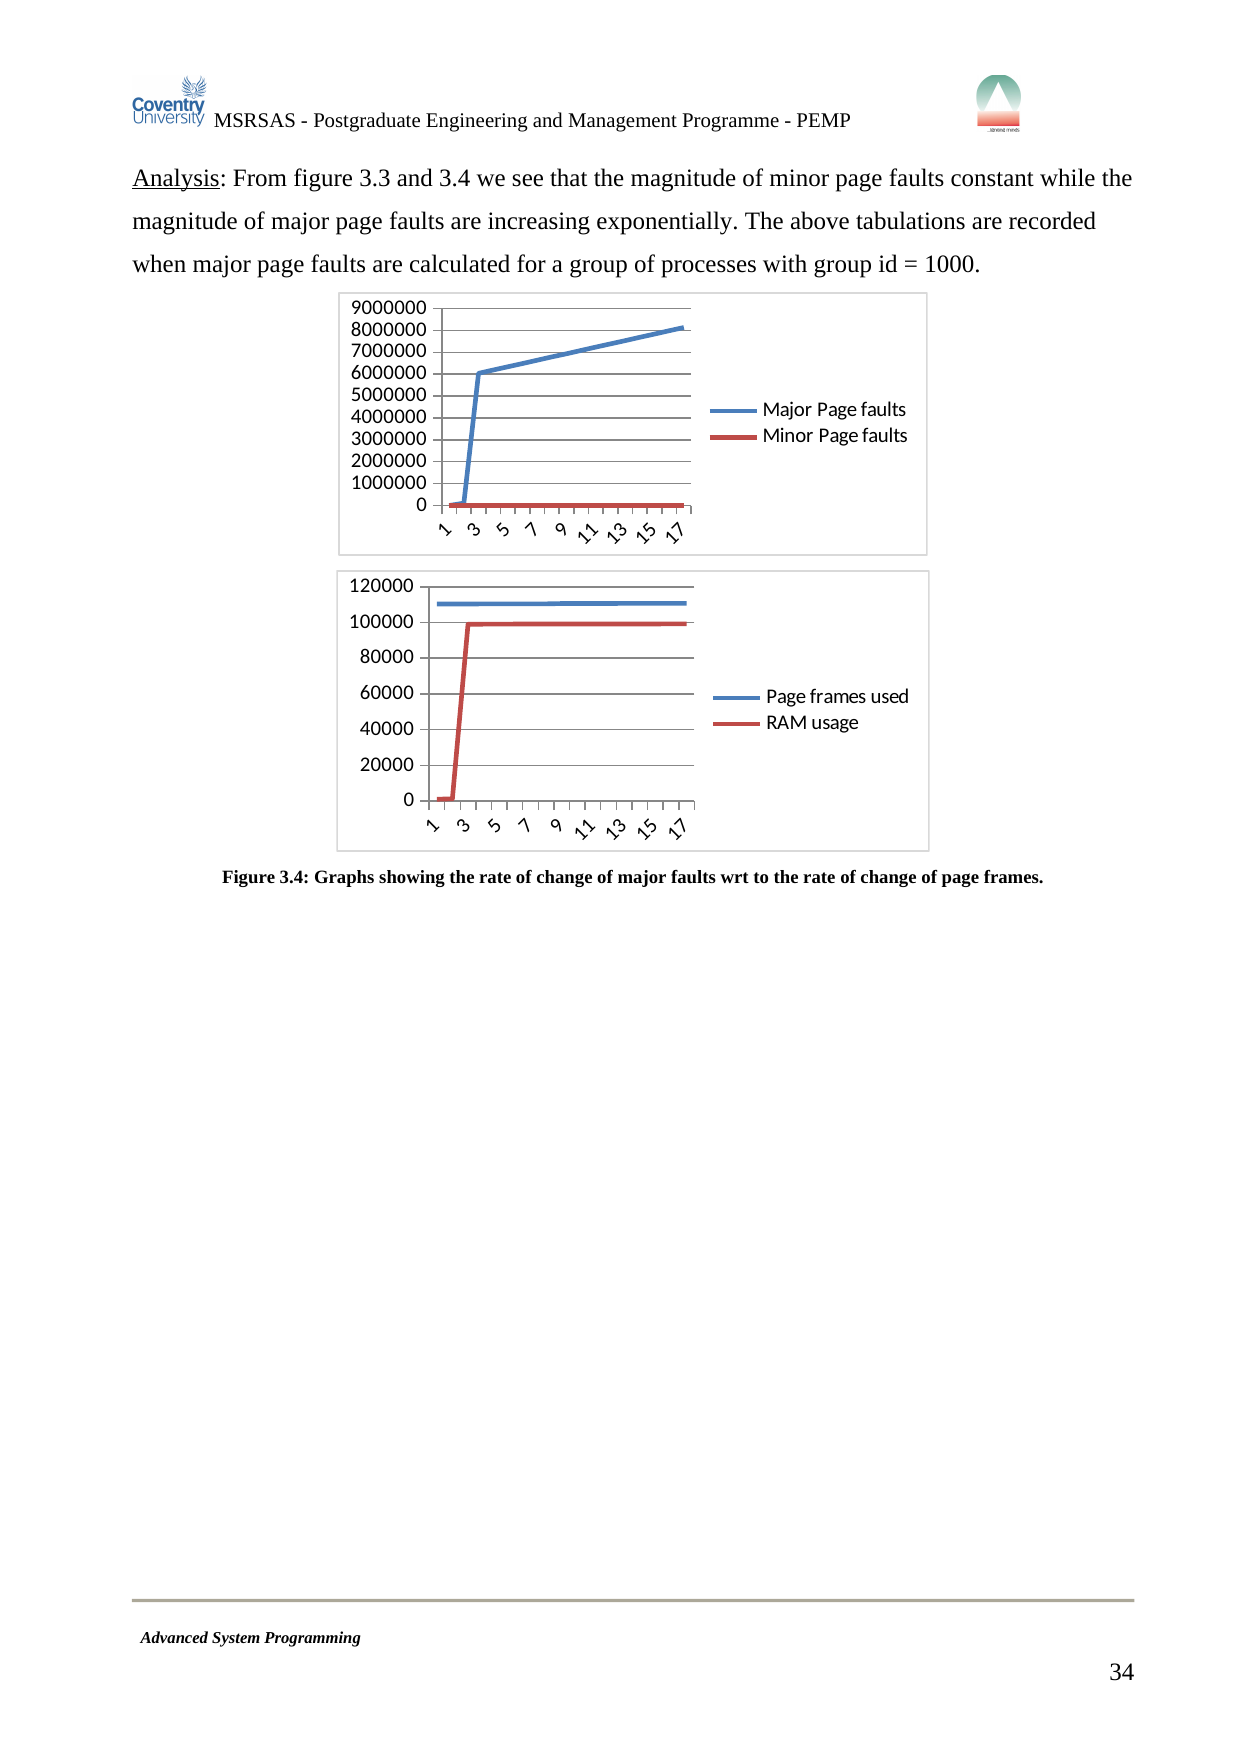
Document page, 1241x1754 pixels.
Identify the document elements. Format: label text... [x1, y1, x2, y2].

picture [132, 75, 208, 128]
text Figure 3.4: Graphs showing the rate of change of major faults wrt to the rate of change of page frames. [132, 866, 1134, 888]
picture [976, 75, 1021, 132]
